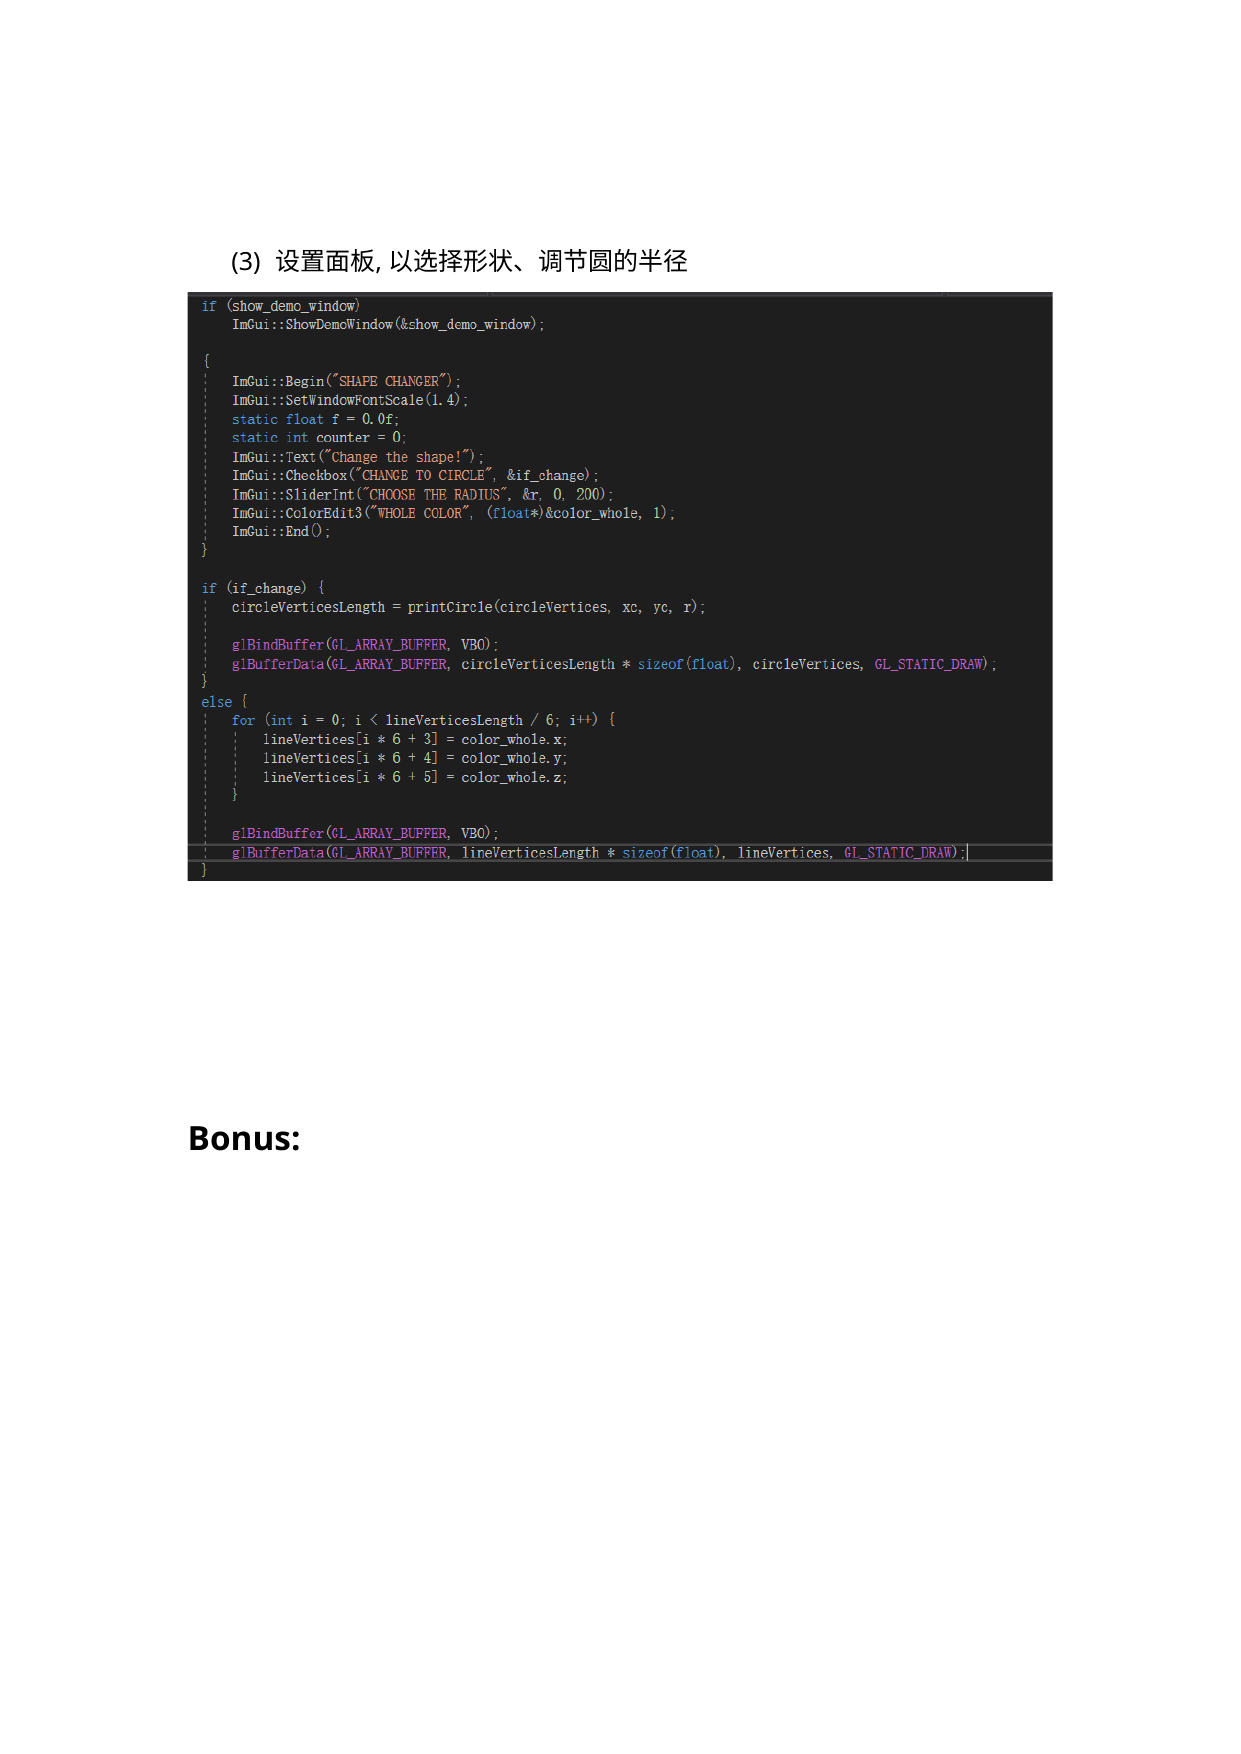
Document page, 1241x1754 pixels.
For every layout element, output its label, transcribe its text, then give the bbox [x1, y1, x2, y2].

text Bonus: [187, 1104, 1053, 1169]
picture [187, 292, 1053, 881]
list 设置面板, 以选择形状、调节圆的半径 [231, 227, 1053, 292]
